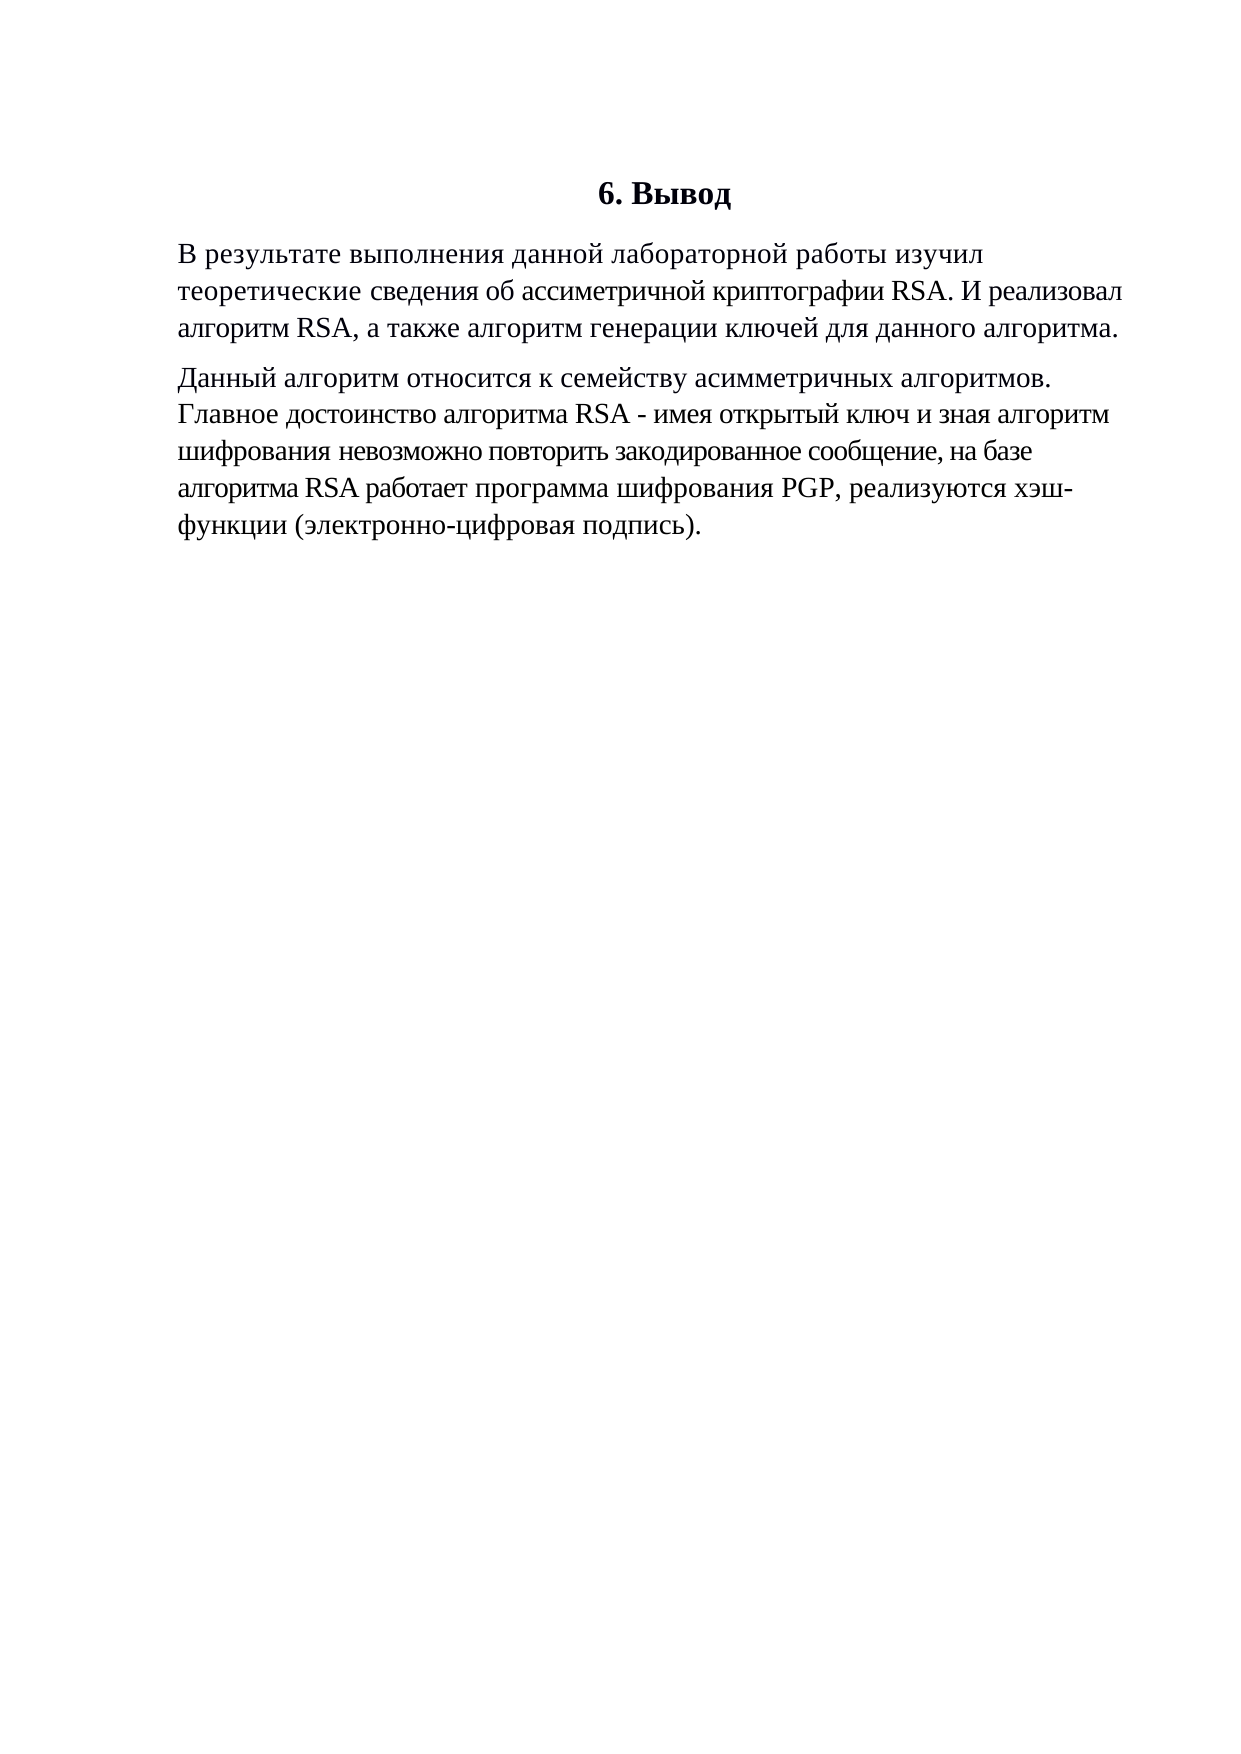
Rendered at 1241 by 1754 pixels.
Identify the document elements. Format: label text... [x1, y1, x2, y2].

text Данный алгоритм относится к семейству асимметричных алгоритмов. Главное достоинство алгоритма RSA - имея открытый ключ и зная алгоритм шифрования невозможно повторить закодированное сообщение, на базе алгоритма RSA работает программа шифрования PGP, реализуются хэш-функции (электронно-цифровая подпись). [177, 360, 1152, 541]
text 6. Вывод [177, 173, 1152, 212]
text В результате выполнения данной лабораторной работы изучил теоретические сведения об ассиметричной криптографии RSA. И реализовал алгоритм RSA, а также алгоритм генерации ключей для данного алгоритма. [177, 237, 1152, 344]
